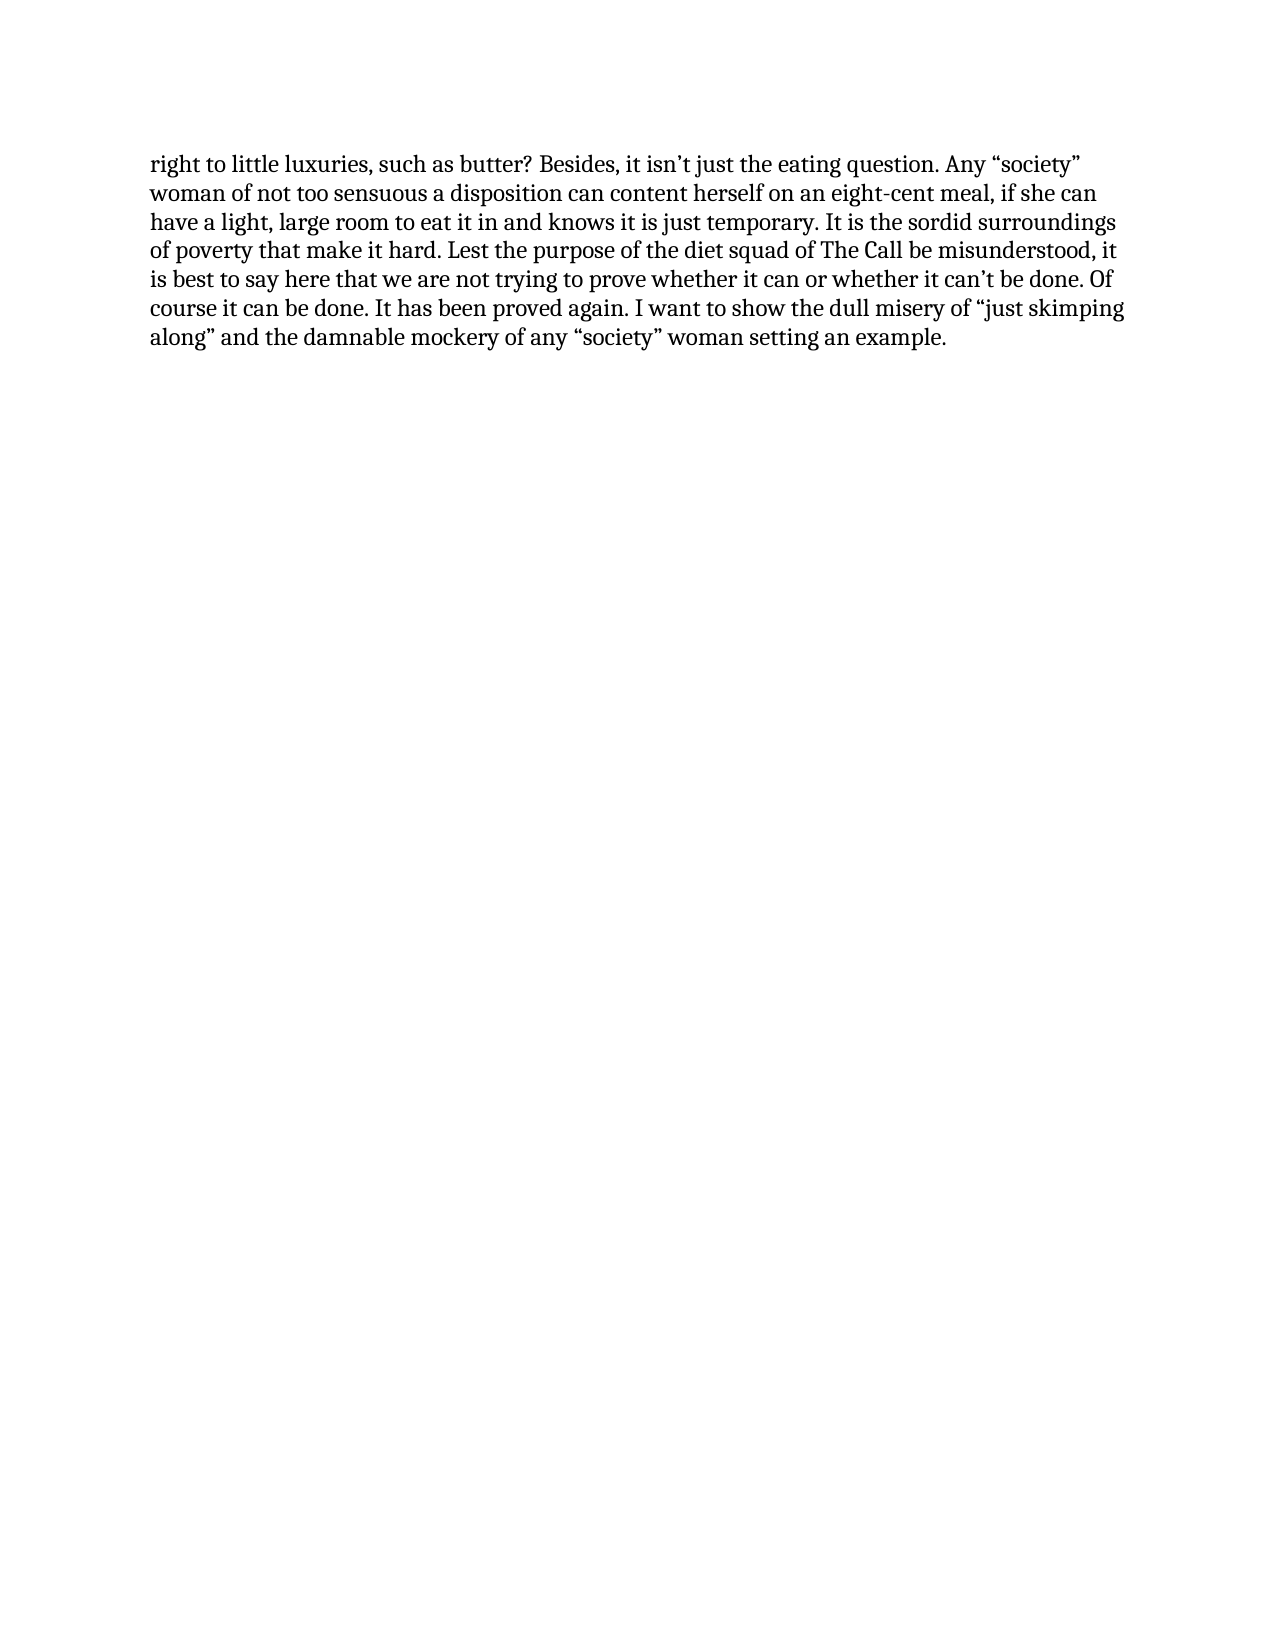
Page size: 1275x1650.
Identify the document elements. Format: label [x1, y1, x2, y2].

text [150, 150, 1125, 351]
